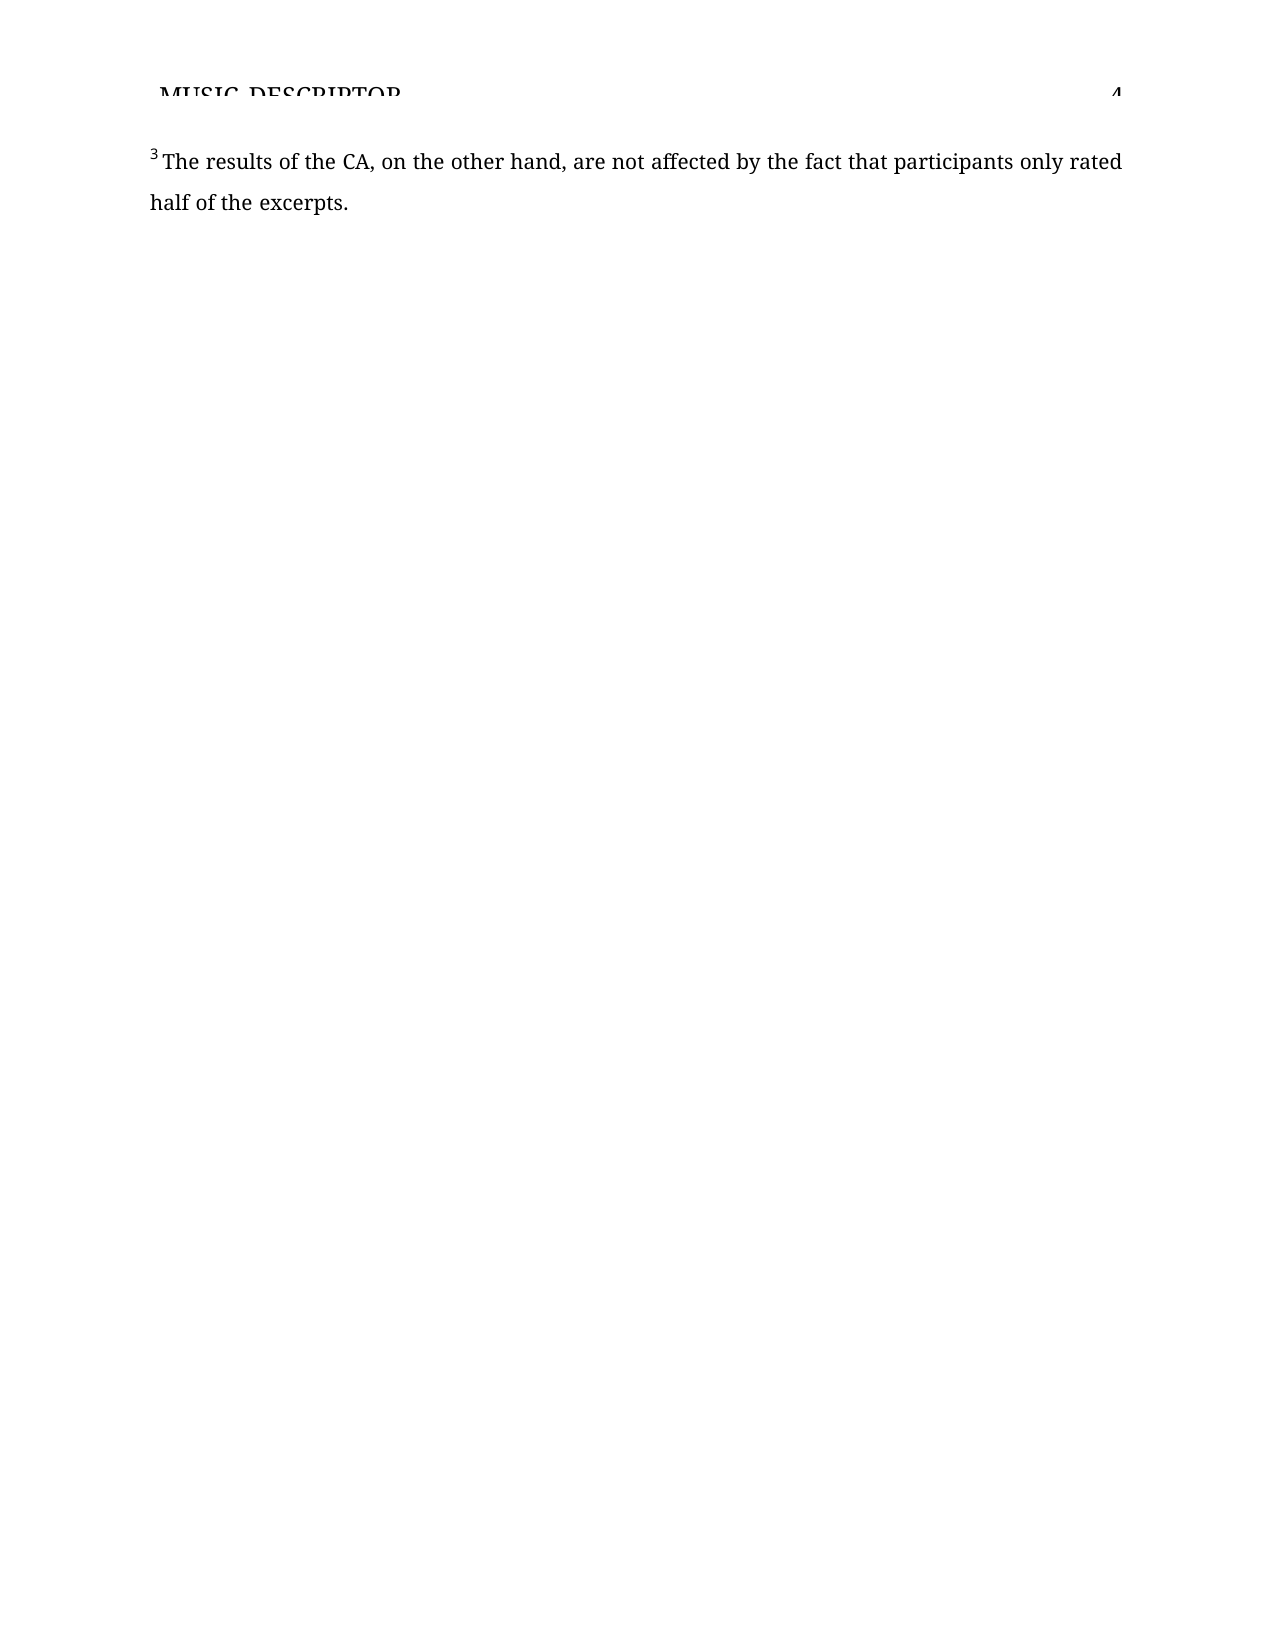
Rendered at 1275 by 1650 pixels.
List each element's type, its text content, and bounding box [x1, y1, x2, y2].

text 3 The results of the CA, on the other hand, are not affected by the fact that participants only rated half of the excerpts. [150, 144, 1126, 217]
